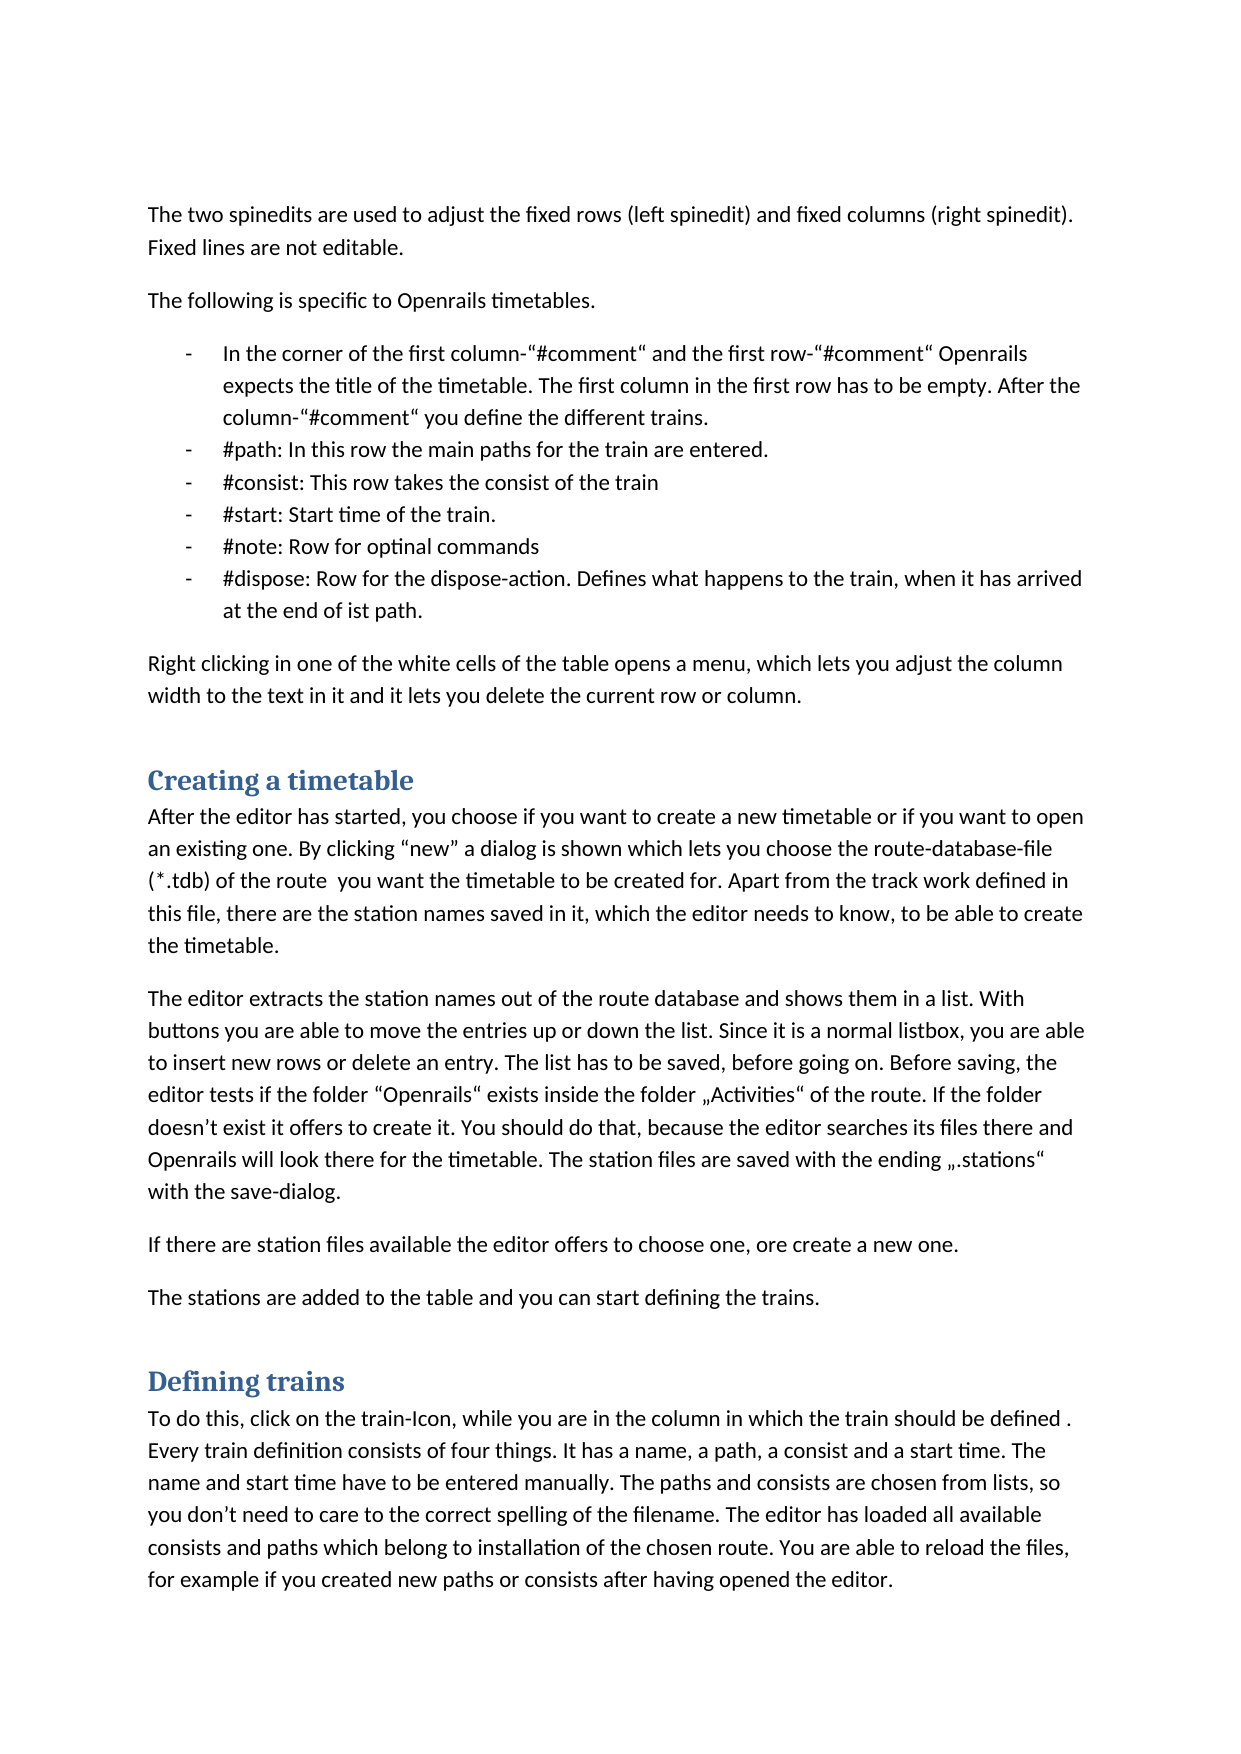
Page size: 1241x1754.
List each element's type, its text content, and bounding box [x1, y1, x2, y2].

text If there are station files available the editor offers to choose one, ore create a new one. [148, 1230, 1093, 1258]
text The stations are added to the table and you can start defining the trains. [148, 1283, 1093, 1311]
text The two spinedits are used to adjust the fixed rows (left spinedit) and fixed columns (right spinedit). Fixed lines are not editable. [148, 201, 1093, 261]
text To do this, click on the train-Icon, while you are in the column in which the train should be defined . Every train definition consists of four things. It has a name, a path, a consist and a start time. The name and start time have to be entered manually. The paths and consists are chosen from lists, so you don’t need to care to the correct spelling of the filename. The editor has loaded all available consists and paths which belong to installation of the chosen route. You are able to reload the files, for example if you created new paths or consists after having opened the editor. [148, 1404, 1093, 1593]
list #note: Row for optinal commands [185, 532, 1093, 560]
subtitle Defining trains [148, 1365, 1093, 1399]
list #path: In this row the main paths for the train are entered. [185, 435, 1093, 463]
text Right clicking in one of the white cells of the table opens a menu, which lets you adjust the column width to the text in it and it lets you delete the current row or column. [148, 649, 1093, 709]
subtitle Creating a timetable [148, 764, 1093, 797]
list #dispose: Row for the dispose-action. Defines what happens to the train, when it has arrived at the end of ist path. [185, 564, 1093, 624]
text The following is specific to Openrails timetables. [148, 286, 1093, 314]
list #consist: This row takes the consist of the train [185, 468, 1093, 496]
list #start: Start time of the train. [185, 500, 1093, 528]
text The editor extracts the station names out of the route database and shows them in a list. With buttons you are able to move the entries up or down the list. Since it is a normal listbox, you are able to insert new rows or delete an entry. The list has to be saved, before going on. Before saving, the editor tests if the folder “Openrails“ exists inside the folder „Activities“ of the route. If the folder doesn’t exist it offers to create it. You should do that, because the editor searches its files there and Openrails will look there for the timetable. The station files are saved with the ending „.stations“ with the save-dialog. [148, 984, 1093, 1205]
text After the editor has started, you choose if you want to create a new timetable or if you want to open an existing one. By clicking “new” a dialog is shown which lets you choose the route-database-file (*.tdb) of the route you want the timetable to be created for. Apart from the track work defined in this file, there are the station names saved in it, which the editor needs to know, to be able to create the timetable. [148, 802, 1093, 959]
list In the corner of the first column-“#comment“ and the first row-“#comment“ Openrails expects the title of the timetable. The first column in the first row has to be empty. After the column-“#comment“ you define the different trains. [185, 339, 1093, 431]
